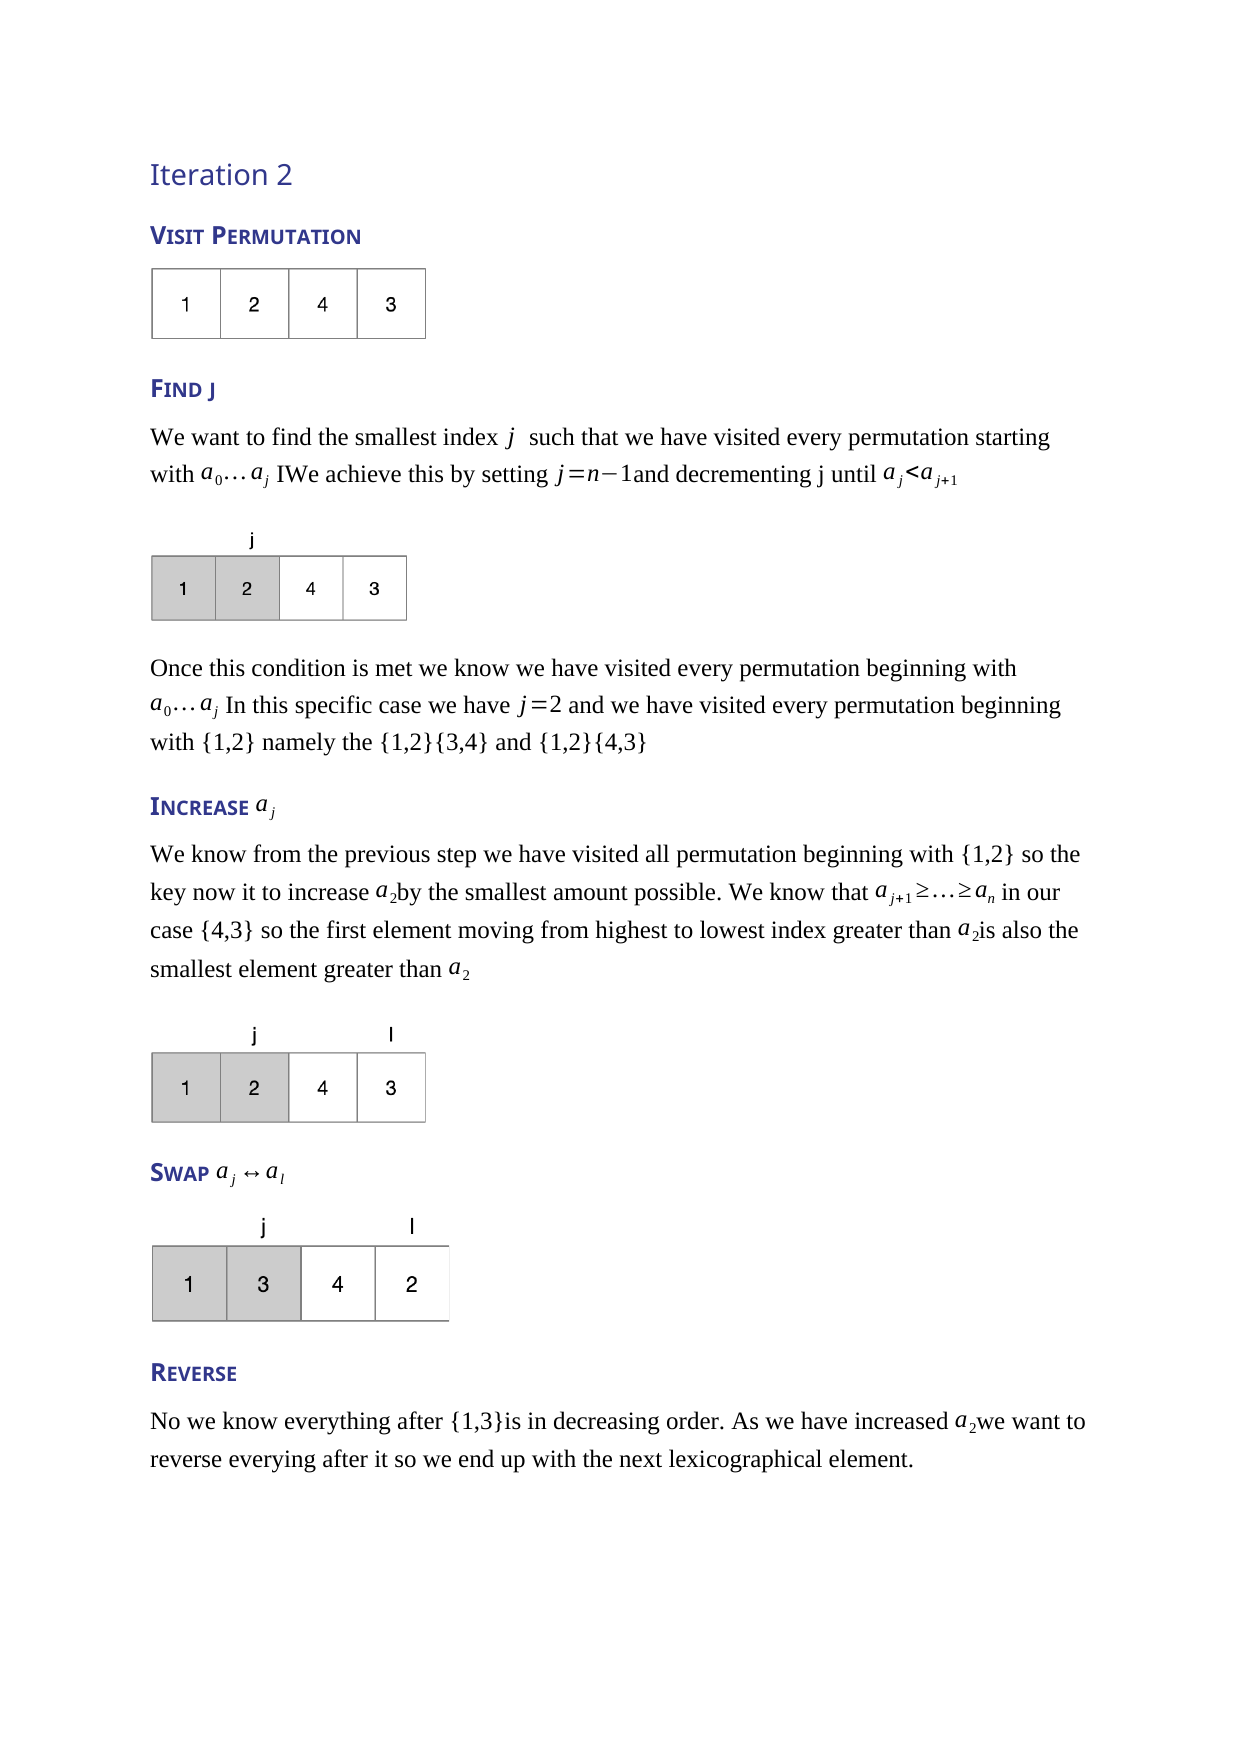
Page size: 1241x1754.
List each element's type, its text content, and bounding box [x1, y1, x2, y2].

subtitle Increase [150, 788, 1090, 822]
subtitle Find j [150, 371, 1090, 405]
text We know from the previous step we have visited all permutation beginning with {1,2} so the key now it to increase by the smallest amount possible. We know that in our case {4,3} so the first element moving from highest to lowest index greater than is also the smallest element greater than [150, 839, 1090, 984]
subtitle Reverse [150, 1354, 1090, 1388]
subtitle Iteration 2 [150, 154, 1090, 194]
subtitle Swap [150, 1155, 1090, 1189]
text Once this condition is met we know we have visited every permutation beginning with In this specific case we have and we have visited every permutation beginning with {1,2} namely the {1,2}{3,4} and {1,2}{4,3} [150, 653, 1090, 756]
subtitle Visit Permutation [150, 218, 1090, 252]
picture [150, 521, 407, 621]
picture [150, 268, 426, 339]
text We want to find the smallest index such that we have visited every permutation starting with IWe achieve this by setting and decrementing j until [150, 422, 1090, 489]
picture [150, 1206, 450, 1322]
text No we know everything after {1,3}is in decreasing order. As we have increased we want to reverse everying after it so we end up with the next lexicographical element. [150, 1405, 1090, 1472]
picture [150, 1016, 426, 1123]
